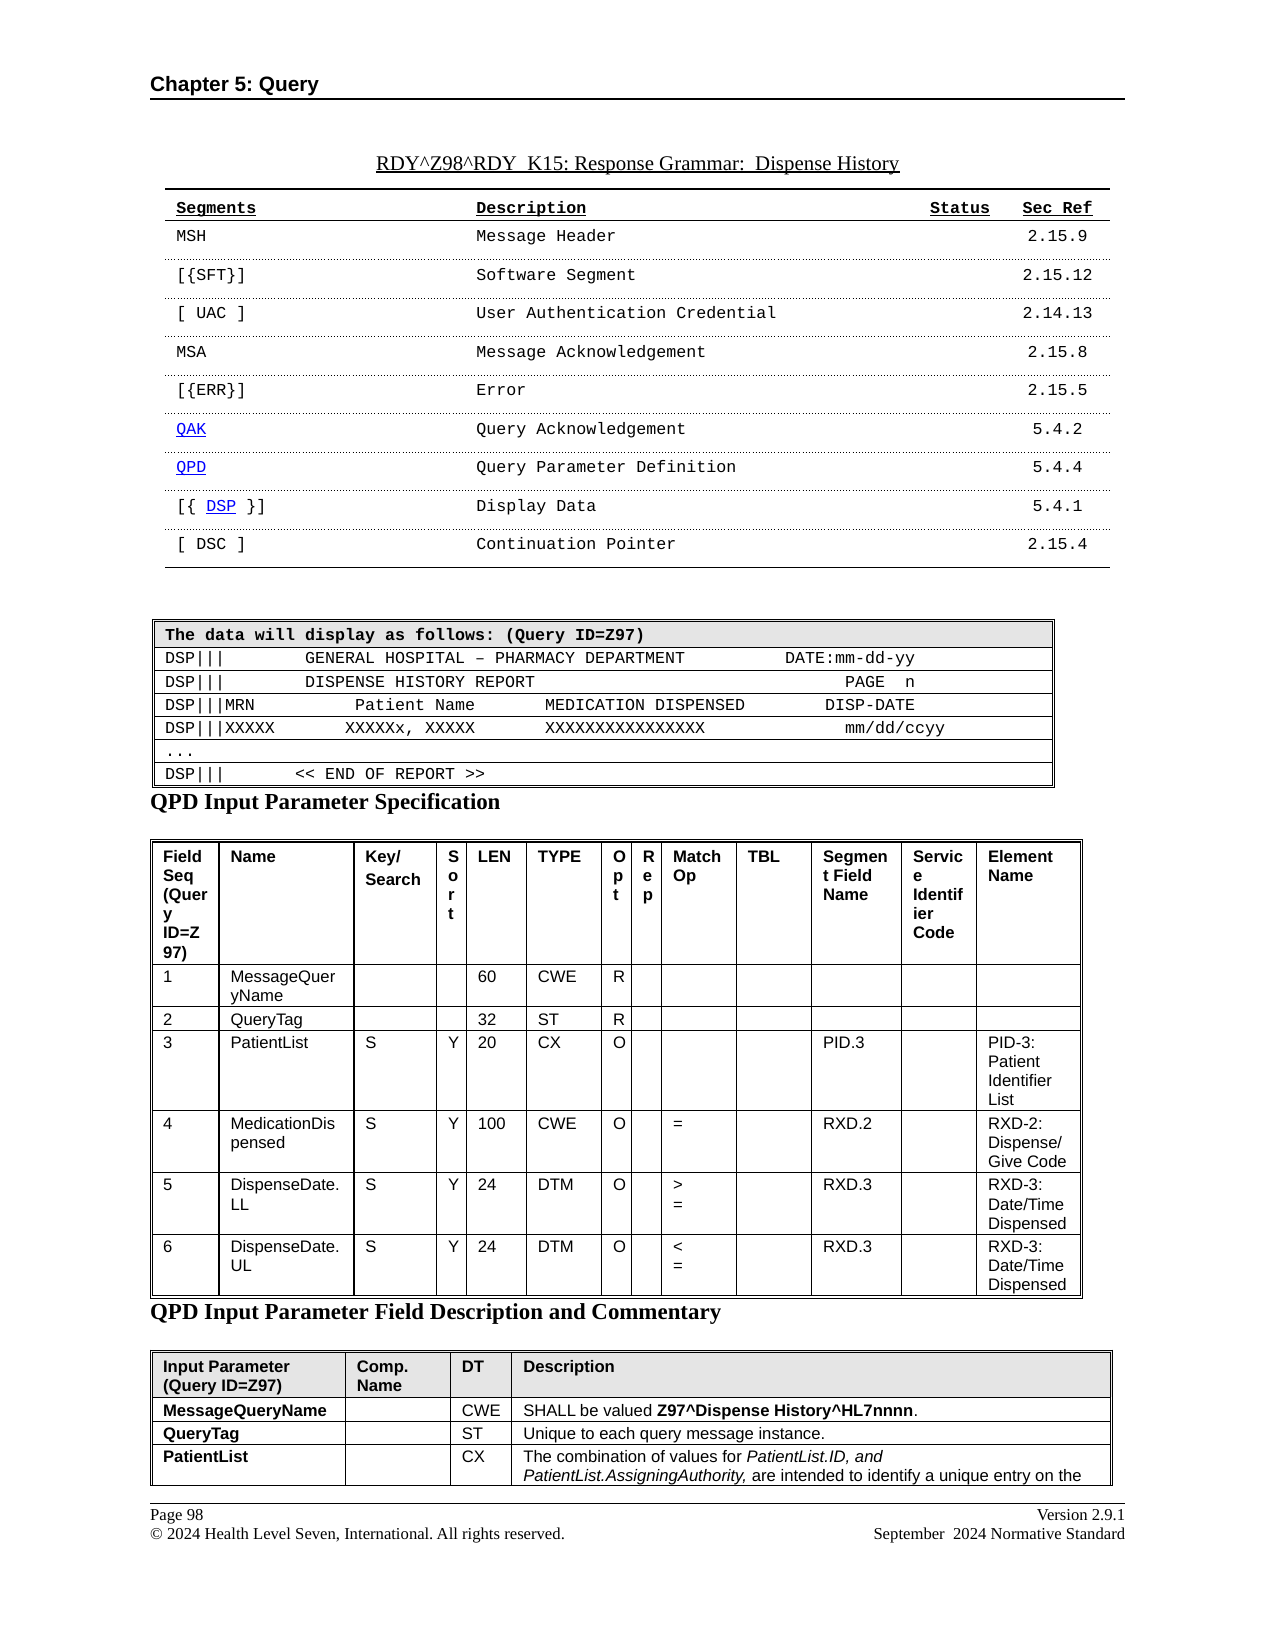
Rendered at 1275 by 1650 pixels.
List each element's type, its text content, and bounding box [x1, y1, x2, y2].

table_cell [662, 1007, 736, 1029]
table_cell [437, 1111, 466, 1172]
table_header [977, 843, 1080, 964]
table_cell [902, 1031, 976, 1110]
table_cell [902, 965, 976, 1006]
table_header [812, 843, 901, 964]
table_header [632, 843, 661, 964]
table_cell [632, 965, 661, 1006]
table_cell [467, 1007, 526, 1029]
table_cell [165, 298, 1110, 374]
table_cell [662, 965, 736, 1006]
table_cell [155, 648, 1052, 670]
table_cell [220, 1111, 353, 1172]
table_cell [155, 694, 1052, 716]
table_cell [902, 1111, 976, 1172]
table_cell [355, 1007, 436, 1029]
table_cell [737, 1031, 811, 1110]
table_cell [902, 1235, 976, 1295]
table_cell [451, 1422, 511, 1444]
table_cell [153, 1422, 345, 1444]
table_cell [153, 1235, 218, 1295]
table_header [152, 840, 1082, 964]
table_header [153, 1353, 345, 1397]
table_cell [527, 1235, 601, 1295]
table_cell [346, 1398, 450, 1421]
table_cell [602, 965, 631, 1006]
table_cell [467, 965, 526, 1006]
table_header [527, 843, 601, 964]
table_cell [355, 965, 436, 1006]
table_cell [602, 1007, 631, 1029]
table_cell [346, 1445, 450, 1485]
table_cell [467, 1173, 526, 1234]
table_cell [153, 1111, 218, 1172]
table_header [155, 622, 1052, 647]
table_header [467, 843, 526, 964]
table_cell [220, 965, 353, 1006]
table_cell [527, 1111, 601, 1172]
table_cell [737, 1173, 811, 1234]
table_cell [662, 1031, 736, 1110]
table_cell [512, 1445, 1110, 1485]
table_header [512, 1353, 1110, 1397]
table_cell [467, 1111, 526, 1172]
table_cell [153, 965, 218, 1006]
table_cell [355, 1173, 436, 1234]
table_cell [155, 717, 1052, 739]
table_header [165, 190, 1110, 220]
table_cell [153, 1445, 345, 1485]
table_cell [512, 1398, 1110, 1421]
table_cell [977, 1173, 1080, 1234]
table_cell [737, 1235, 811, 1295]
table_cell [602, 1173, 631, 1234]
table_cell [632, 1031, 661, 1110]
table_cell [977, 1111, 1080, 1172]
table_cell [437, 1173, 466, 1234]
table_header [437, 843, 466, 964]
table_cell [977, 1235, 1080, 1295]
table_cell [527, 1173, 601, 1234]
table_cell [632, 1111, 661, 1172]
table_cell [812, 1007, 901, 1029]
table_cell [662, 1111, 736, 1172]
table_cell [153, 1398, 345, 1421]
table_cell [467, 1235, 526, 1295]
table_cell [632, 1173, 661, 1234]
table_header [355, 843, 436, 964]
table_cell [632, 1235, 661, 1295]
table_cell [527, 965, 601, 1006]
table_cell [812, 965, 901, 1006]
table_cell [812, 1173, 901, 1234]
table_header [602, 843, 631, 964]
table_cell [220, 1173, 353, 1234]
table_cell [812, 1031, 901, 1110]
text RDY^Z98^RDY_K15: Response Grammar: Dispense History [150, 150, 1125, 175]
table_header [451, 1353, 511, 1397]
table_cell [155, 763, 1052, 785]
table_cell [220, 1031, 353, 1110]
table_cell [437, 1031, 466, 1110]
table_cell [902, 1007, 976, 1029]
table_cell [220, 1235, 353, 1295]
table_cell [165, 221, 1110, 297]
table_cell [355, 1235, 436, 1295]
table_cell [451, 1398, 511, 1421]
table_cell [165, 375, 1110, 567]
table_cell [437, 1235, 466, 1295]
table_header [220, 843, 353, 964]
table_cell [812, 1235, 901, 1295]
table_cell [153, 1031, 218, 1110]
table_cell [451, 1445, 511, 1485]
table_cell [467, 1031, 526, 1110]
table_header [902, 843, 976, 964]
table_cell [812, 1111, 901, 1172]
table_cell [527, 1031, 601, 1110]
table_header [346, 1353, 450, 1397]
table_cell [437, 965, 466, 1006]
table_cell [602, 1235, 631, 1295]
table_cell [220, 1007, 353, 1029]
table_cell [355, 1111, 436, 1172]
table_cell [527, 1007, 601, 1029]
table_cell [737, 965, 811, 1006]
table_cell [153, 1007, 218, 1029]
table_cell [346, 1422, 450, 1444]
text QPD Input Parameter Field Description and Commentary [150, 1298, 1125, 1325]
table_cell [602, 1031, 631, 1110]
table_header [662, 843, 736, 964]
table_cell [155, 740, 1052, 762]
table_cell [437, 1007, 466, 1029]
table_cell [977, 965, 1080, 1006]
text QPD Input Parameter Specification [150, 788, 1125, 814]
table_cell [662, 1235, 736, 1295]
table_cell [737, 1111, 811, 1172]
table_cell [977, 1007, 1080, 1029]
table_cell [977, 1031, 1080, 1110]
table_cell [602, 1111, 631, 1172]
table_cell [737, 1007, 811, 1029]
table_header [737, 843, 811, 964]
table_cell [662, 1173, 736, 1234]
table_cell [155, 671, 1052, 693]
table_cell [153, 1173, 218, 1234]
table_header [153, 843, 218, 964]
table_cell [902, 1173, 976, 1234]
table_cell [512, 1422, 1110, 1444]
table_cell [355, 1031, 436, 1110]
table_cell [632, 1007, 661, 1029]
